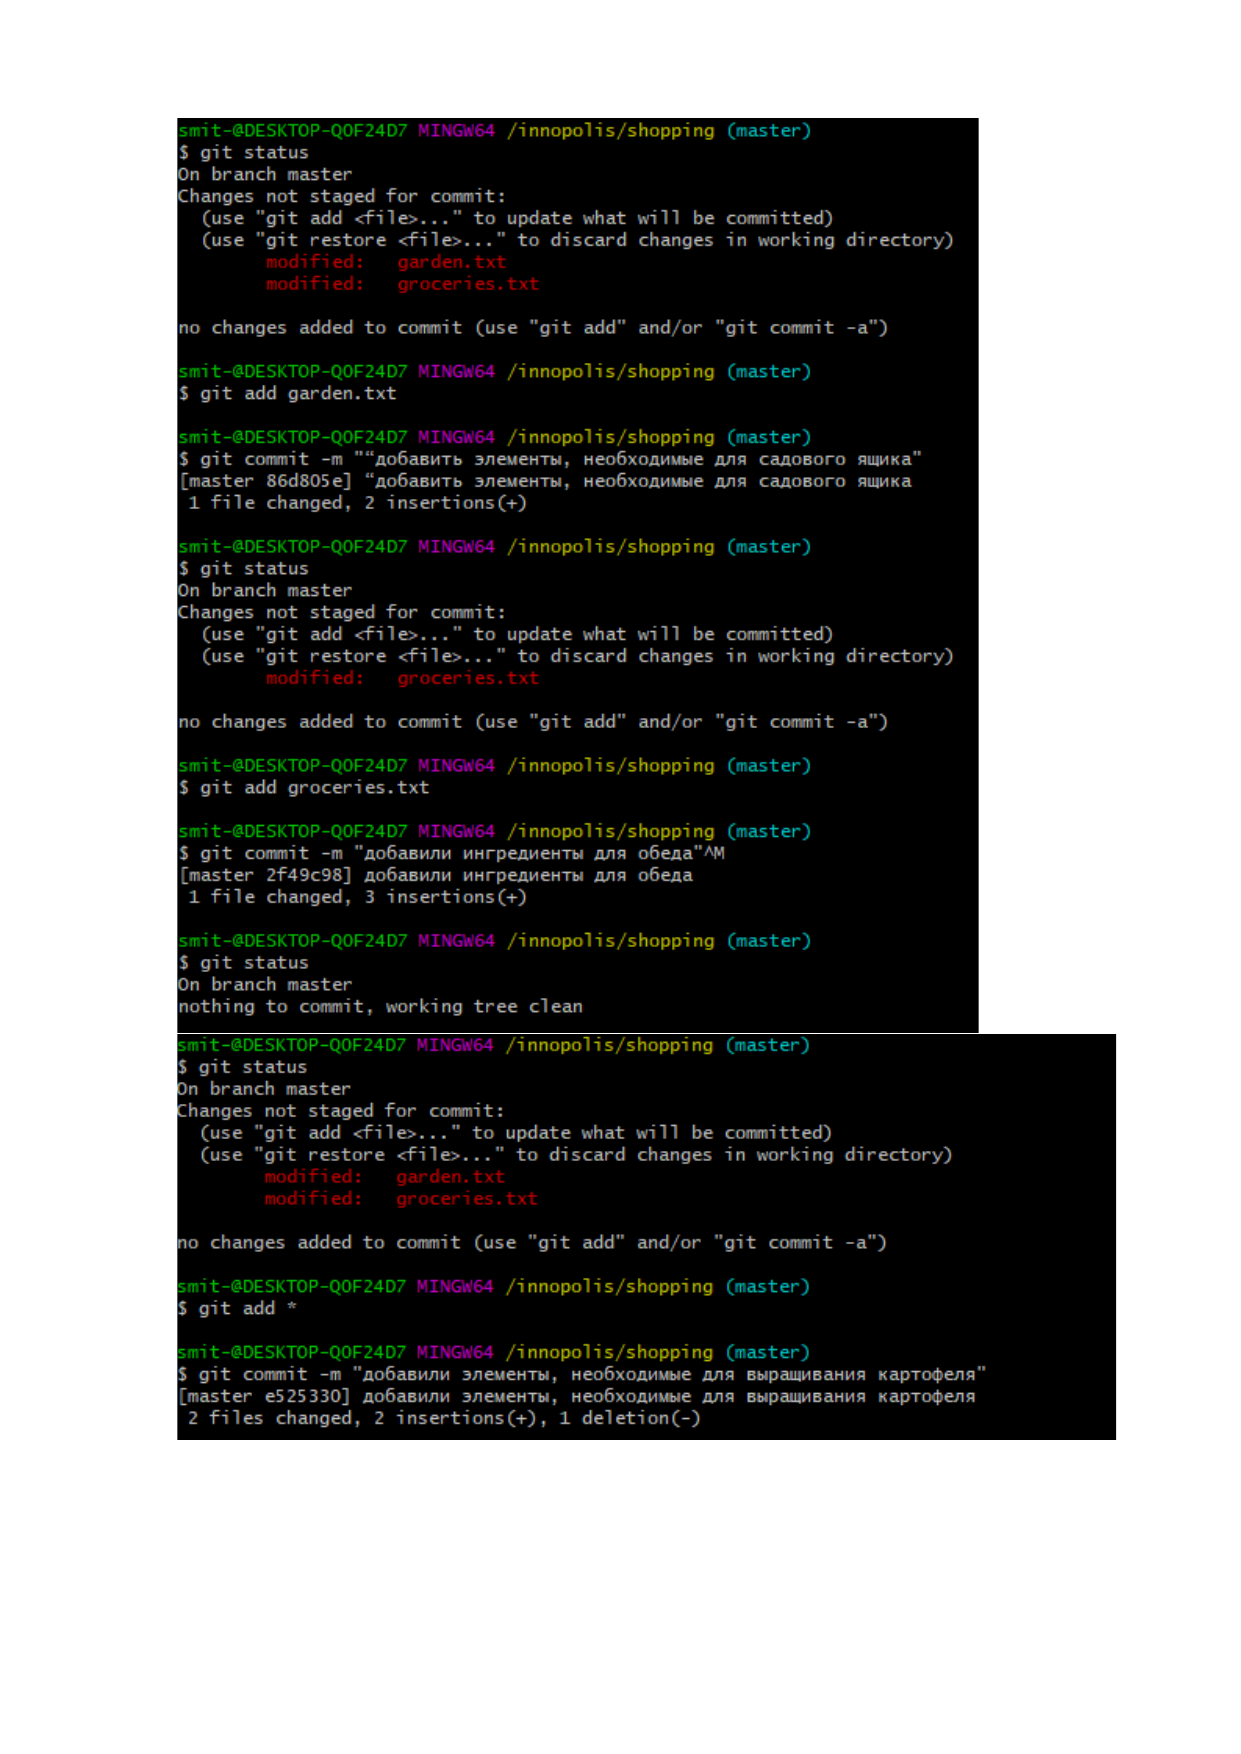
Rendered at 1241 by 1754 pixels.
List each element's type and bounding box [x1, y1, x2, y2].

picture [177, 1034, 1117, 1440]
picture [177, 118, 979, 1033]
